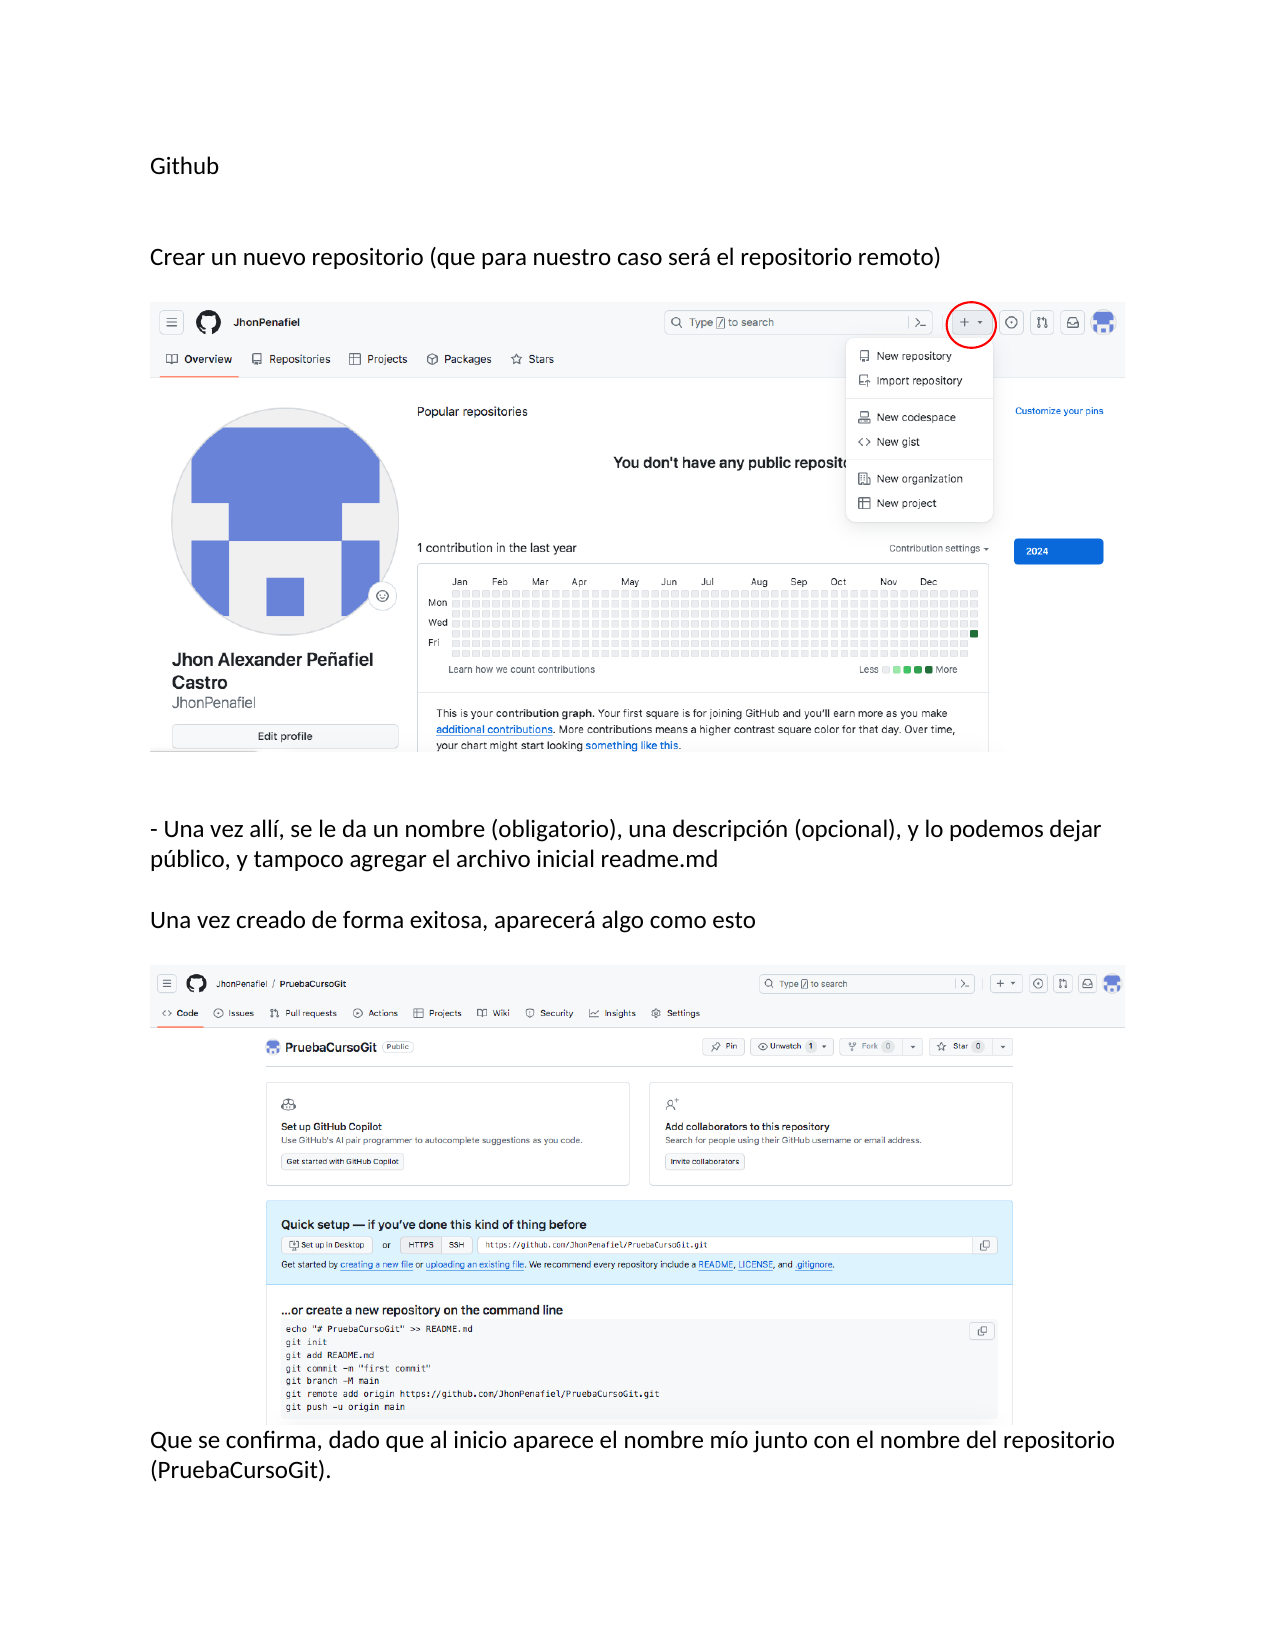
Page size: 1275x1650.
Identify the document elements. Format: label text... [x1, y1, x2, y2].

text Que se confirma, dado que al inicio aparece el nombre mío junto con el nombre del repositorio (PruebaCursoGit). [150, 1425, 1125, 1485]
text Github [150, 150, 1125, 181]
picture [948, 304, 994, 346]
picture [150, 965, 1125, 1425]
text Crear un nuevo repositorio (que para nuestro caso será el repositorio remoto) [150, 242, 1125, 272]
text Una vez creado de forma exitosa, aparecerá algo como esto [150, 904, 1125, 935]
picture [150, 302, 1125, 752]
text - Una vez allí, se le da un nombre (obligatorio), una descripción (opcional), y lo podemos dejar público, y tampoco agregar el archivo inicial readme.md [150, 813, 1125, 874]
